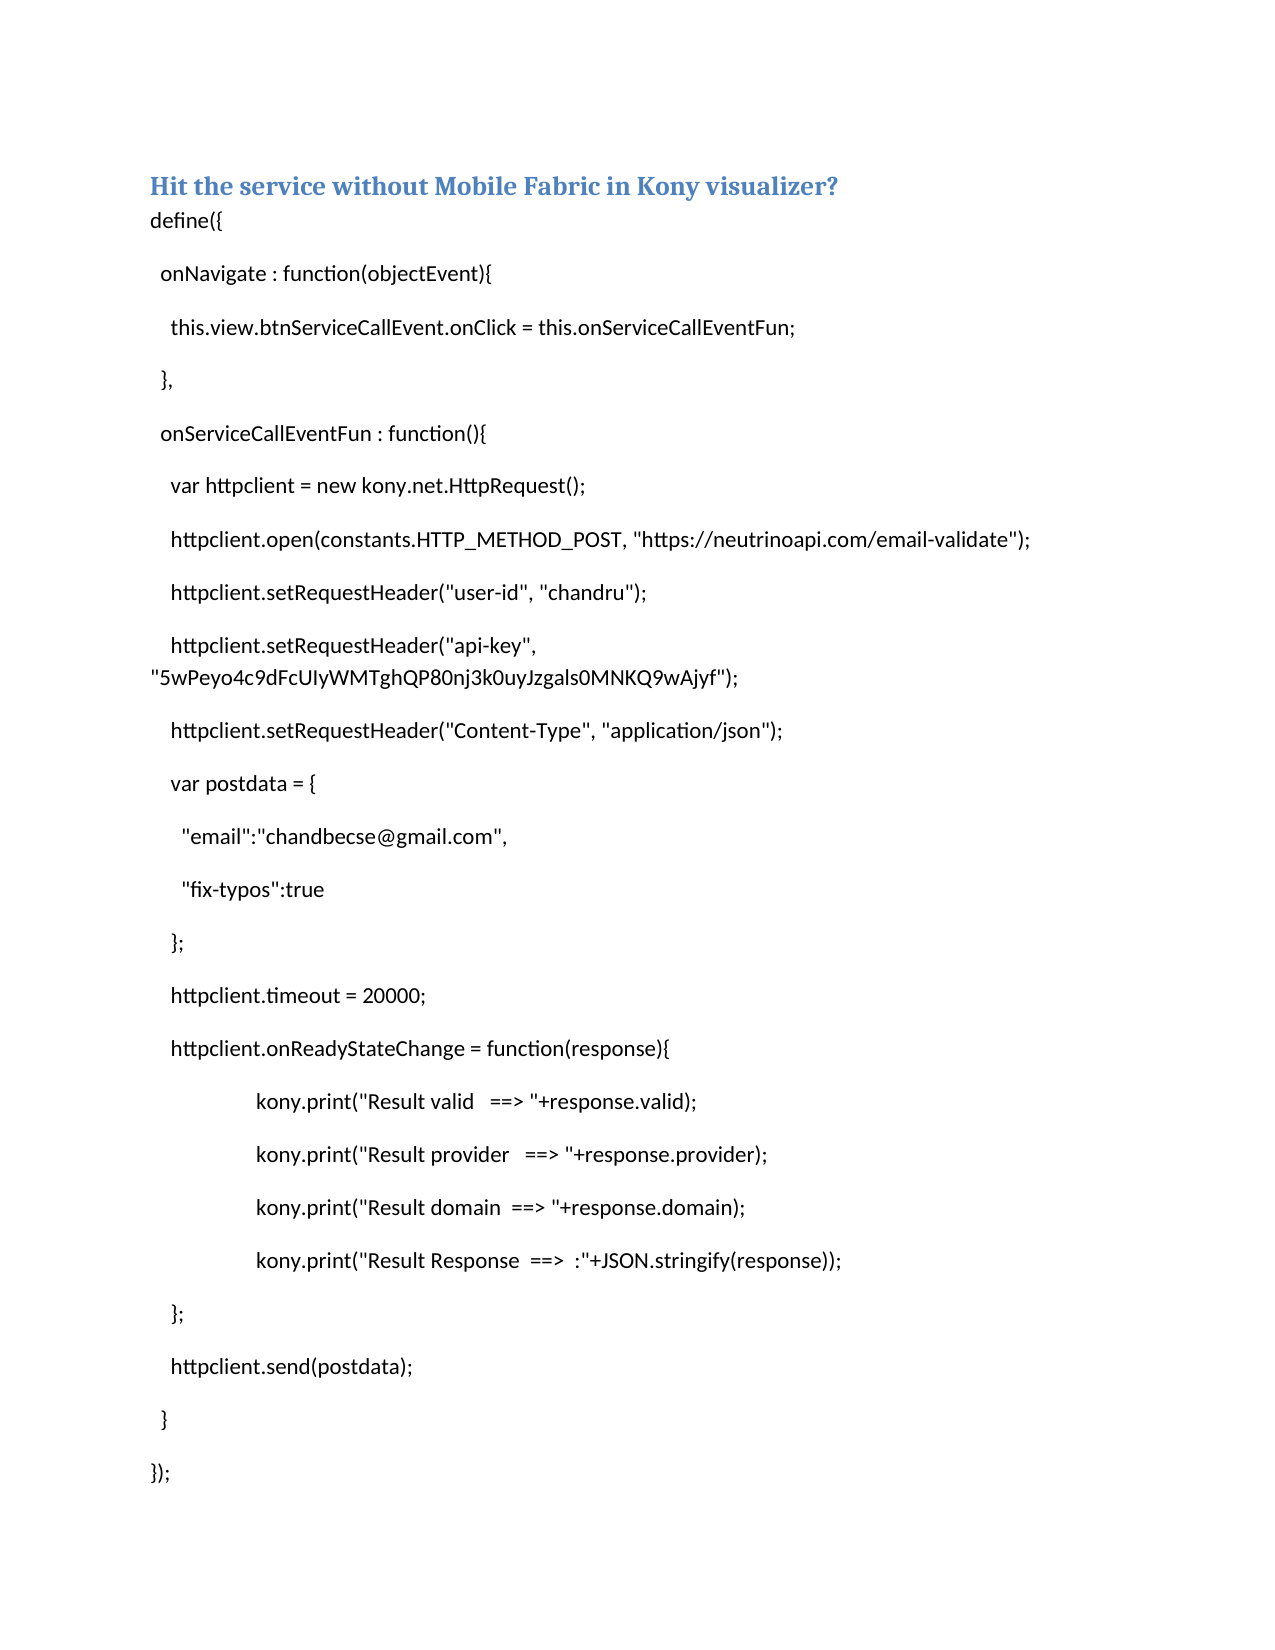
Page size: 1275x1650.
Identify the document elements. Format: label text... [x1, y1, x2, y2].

text httpclient.timeout = 20000; [150, 981, 1125, 1009]
text httpclient.setRequestHeader("Content-Type", "application/json"); [150, 716, 1125, 744]
text kony.print("Result provider ==> "+response.provider); [150, 1140, 1125, 1168]
subtitle Hit the service without Mobile Fabric in Kony visualizer? [150, 171, 1125, 202]
text }; [150, 928, 1125, 956]
text this.view.btnServiceCallEvent.onClick = this.onServiceCallEventFun; [150, 313, 1125, 341]
text kony.print("Result domain ==> "+response.domain); [150, 1193, 1125, 1221]
text var postdata = { [150, 769, 1125, 797]
text } [150, 1405, 1125, 1433]
text }; [150, 1299, 1125, 1327]
text httpclient.send(postdata); [150, 1352, 1125, 1380]
text httpclient.open(constants.HTTP_METHOD_POST, "https://neutrinoapi.com/email-validate"); [150, 525, 1125, 553]
text onServiceCallEventFun : function(){ [150, 419, 1125, 447]
text onNavigate : function(objectEvent){ [150, 259, 1125, 288]
text kony.print("Result valid ==> "+response.valid); [150, 1087, 1125, 1115]
text httpclient.onReadyStateChange = function(response){ [150, 1034, 1125, 1062]
text "fix-typos":true [150, 875, 1125, 903]
text }); [150, 1458, 1125, 1486]
text "email":"chandbecse@gmail.com", [150, 822, 1125, 850]
text }, [150, 366, 1125, 394]
text kony.print("Result Response ==> :"+JSON.stringify(response)); [150, 1246, 1125, 1274]
text define({ [150, 207, 1125, 234]
text httpclient.setRequestHeader("api-key", "5wPeyo4c9dFcUIyWMTghQP80nj3k0uyJzgals0MNKQ9wAjyf"); [150, 631, 1125, 691]
text var httpclient = new kony.net.HttpRequest(); [150, 472, 1125, 500]
text httpclient.setRequestHeader("user-id", "chandru"); [150, 578, 1125, 606]
